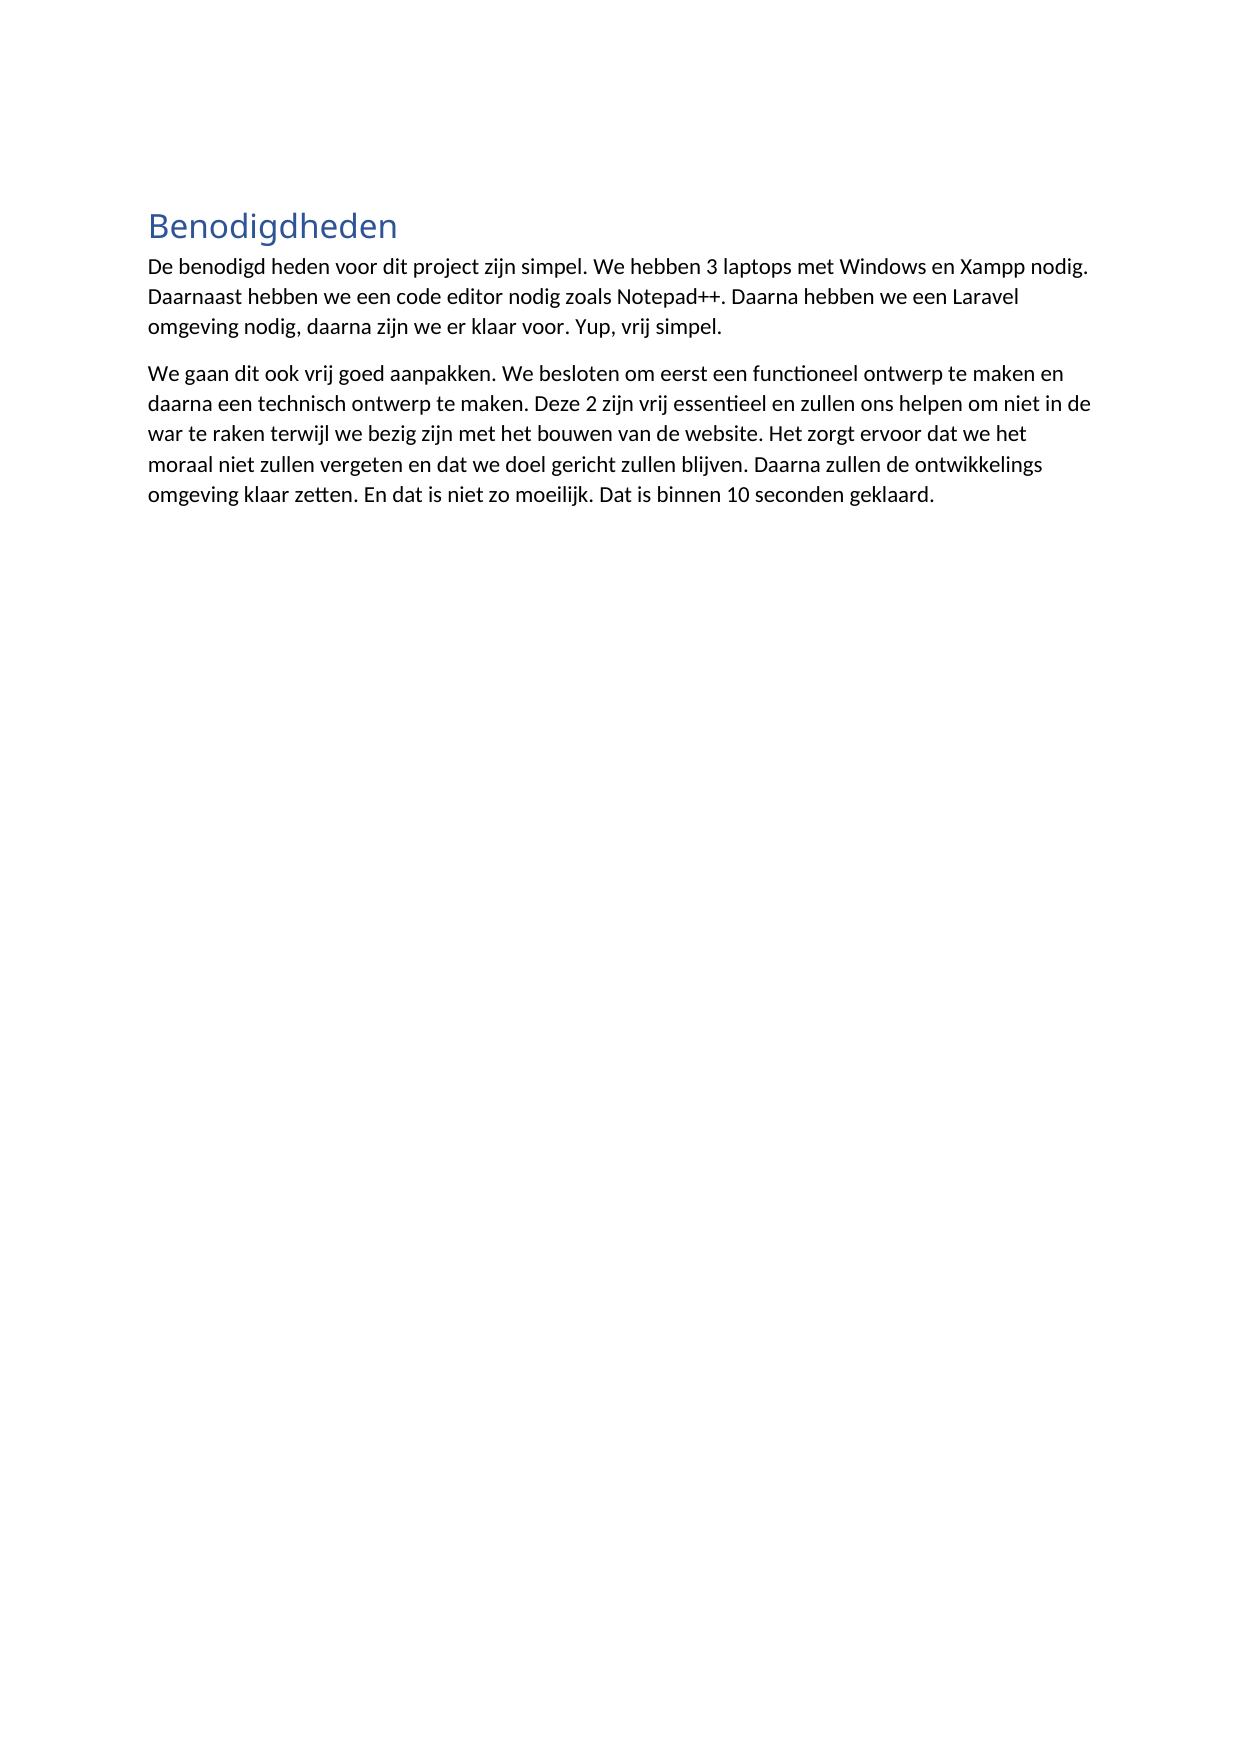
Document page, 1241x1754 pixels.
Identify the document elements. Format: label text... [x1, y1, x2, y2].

text We gaan dit ook vrij goed aanpakken. We besloten om eerst een functioneel ontwerp te maken en daarna een technisch ontwerp te maken. Deze 2 zijn vrij essentieel en zullen ons helpen om niet in de war te raken terwijl we bezig zijn met het bouwen van de website. Het zorgt ervoor dat we het moraal niet zullen vergeten en dat we doel gericht zullen blijven. Daarna zullen de ontwikkelings omgeving klaar zetten. En dat is niet zo moeilijk. Dat is binnen 10 seconden geklaard. [148, 359, 1093, 508]
subtitle Benodigdheden [148, 203, 1093, 248]
text De benodigd heden voor dit project zijn simpel. We hebben 3 laptops met Windows en Xampp nodig. Daarnaast hebben we een code editor nodig zoals Notepad++. Daarna hebben we een Laravel omgeving nodig, daarna zijn we er klaar voor. Yup, vrij simpel. [148, 252, 1093, 340]
